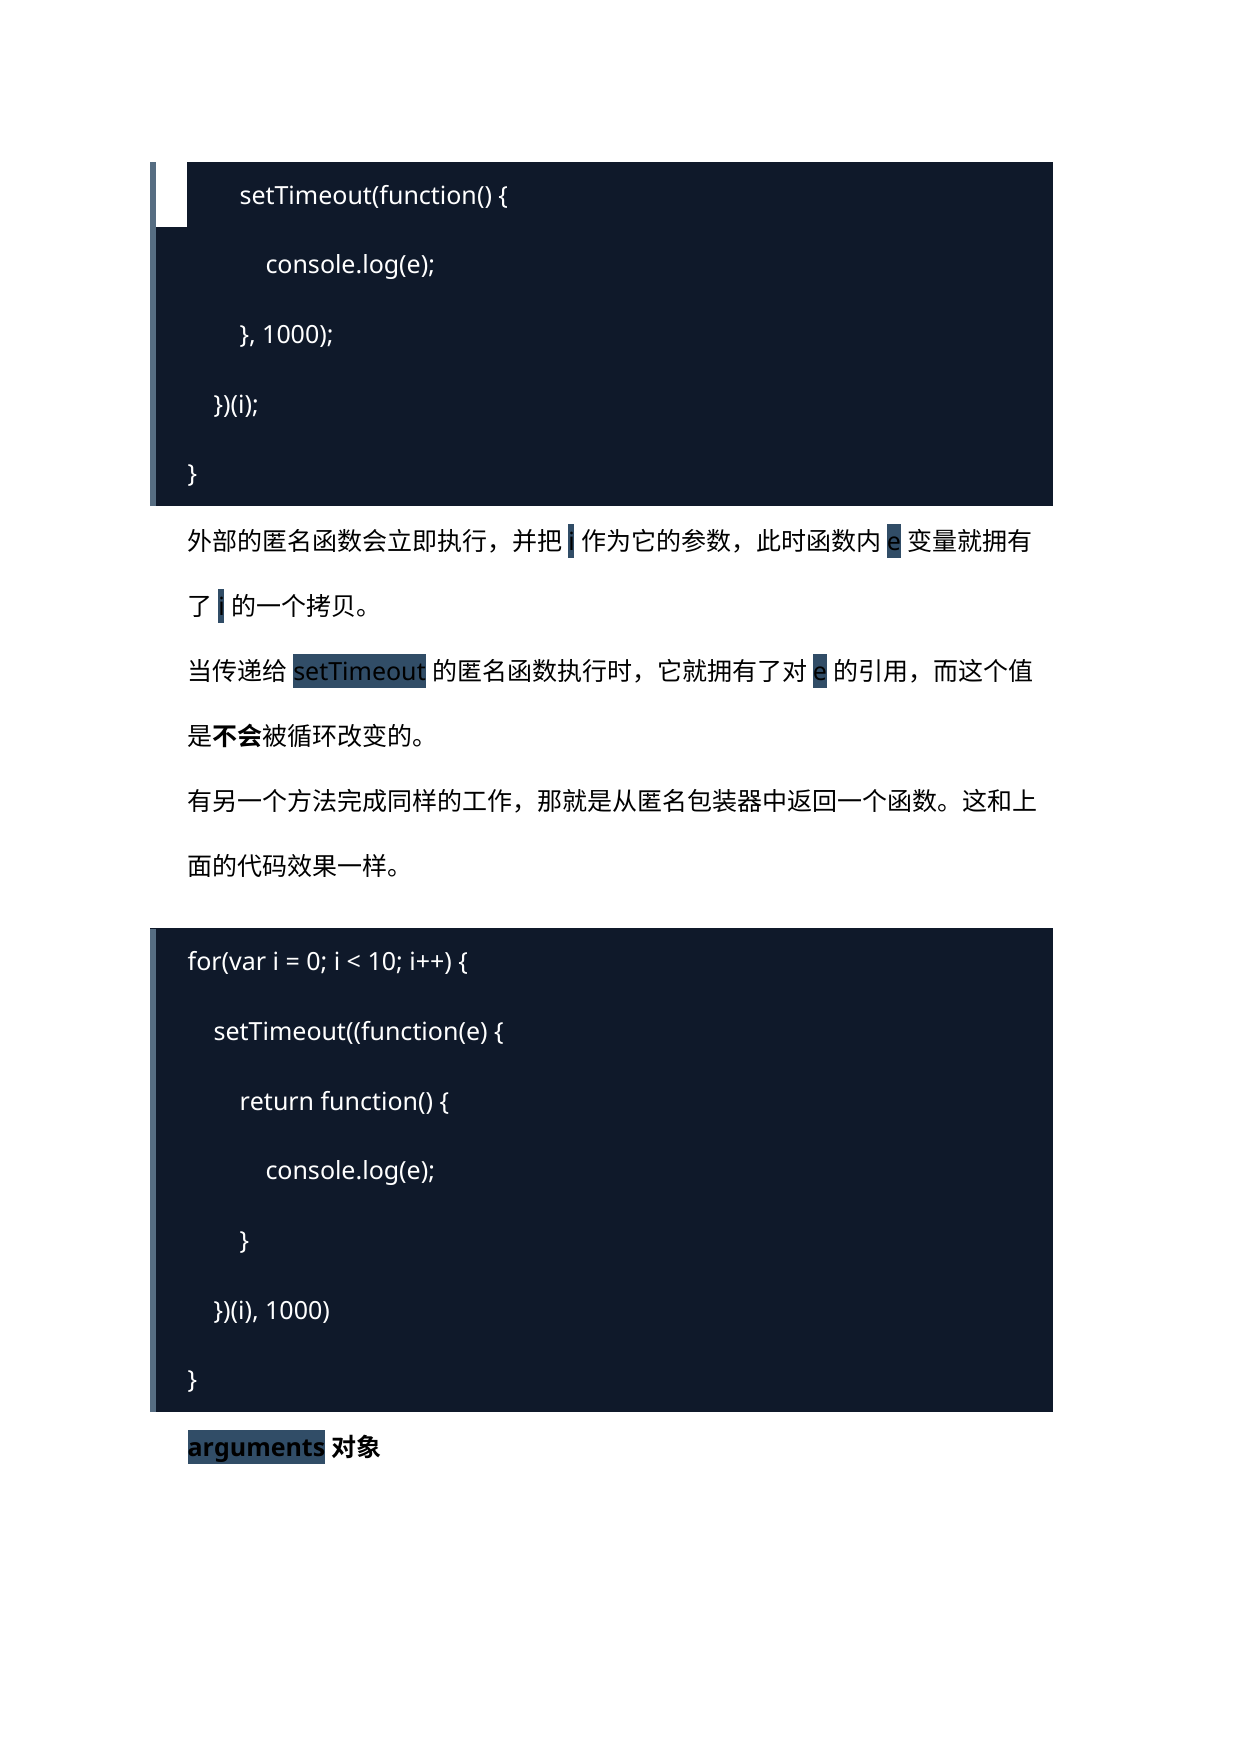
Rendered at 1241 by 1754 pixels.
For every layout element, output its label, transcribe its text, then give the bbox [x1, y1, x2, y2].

text })(i); [156, 371, 1053, 436]
text 当传递给 setTimeout 的匿名函数执行时，它就拥有了对 e 的引用，而这个值是不会被循环改变的。 [187, 637, 1053, 767]
text } [156, 441, 1053, 506]
text setTimeout((function(e) { [156, 998, 1053, 1063]
text } [156, 1347, 1053, 1412]
text for(var i = 0; i < 10; i++) { [150, 928, 1053, 993]
text arguments 对象 [187, 1413, 1053, 1478]
text console.log(e); [156, 1138, 1053, 1203]
text setTimeout(function() { [187, 162, 1053, 227]
text return function() { [156, 1068, 1053, 1133]
text console.log(e); [156, 232, 1053, 297]
text })(i), 1000) [156, 1277, 1053, 1342]
text 有另一个方法完成同样的工作，那就是从匿名包装器中返回一个函数。这和上面的代码效果一样。 [187, 767, 1053, 897]
text } [156, 1207, 1053, 1272]
text 外部的匿名函数会立即执行，并把 i 作为它的参数，此时函数内 e 变量就拥有了 i 的一个拷贝。 [187, 507, 1053, 637]
text }, 1000); [156, 301, 1053, 366]
